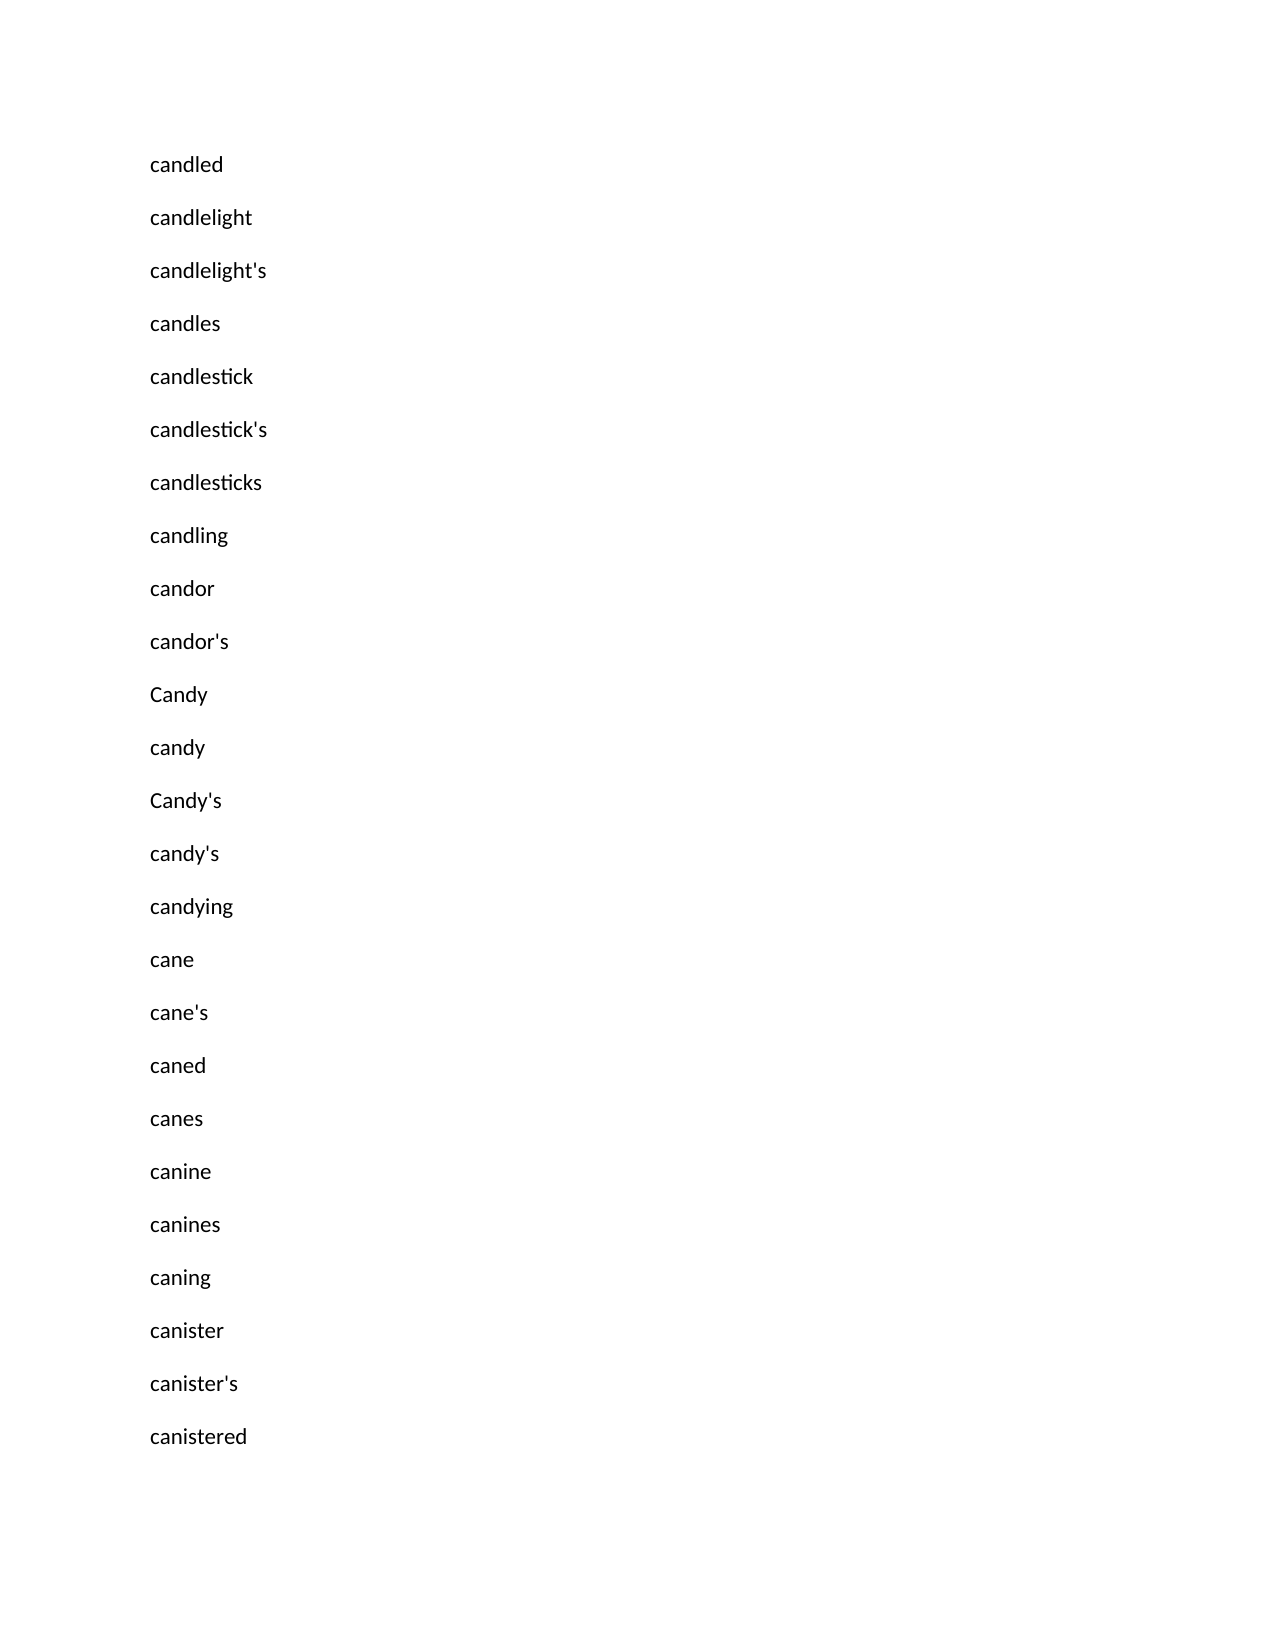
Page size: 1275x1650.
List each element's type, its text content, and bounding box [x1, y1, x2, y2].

text canister [150, 1316, 1125, 1344]
text candled [150, 150, 1125, 178]
text cane [150, 945, 1125, 973]
text candy's [150, 839, 1125, 867]
text canister's [150, 1369, 1125, 1397]
text candlesticks [150, 468, 1125, 496]
text candling [150, 521, 1125, 549]
text canines [150, 1210, 1125, 1238]
text candlestick's [150, 415, 1125, 443]
text candlelight [150, 203, 1125, 231]
text candlelight's [150, 256, 1125, 284]
text canine [150, 1157, 1125, 1185]
text caned [150, 1051, 1125, 1079]
text caning [150, 1263, 1125, 1291]
text candor's [150, 627, 1125, 655]
text canes [150, 1104, 1125, 1132]
text Candy [150, 680, 1125, 708]
text cane's [150, 998, 1125, 1026]
text candles [150, 309, 1125, 337]
text candy [150, 733, 1125, 761]
text candlestick [150, 362, 1125, 390]
text candor [150, 574, 1125, 602]
text Candy's [150, 786, 1125, 814]
text candying [150, 892, 1125, 920]
text canistered [150, 1422, 1125, 1451]
